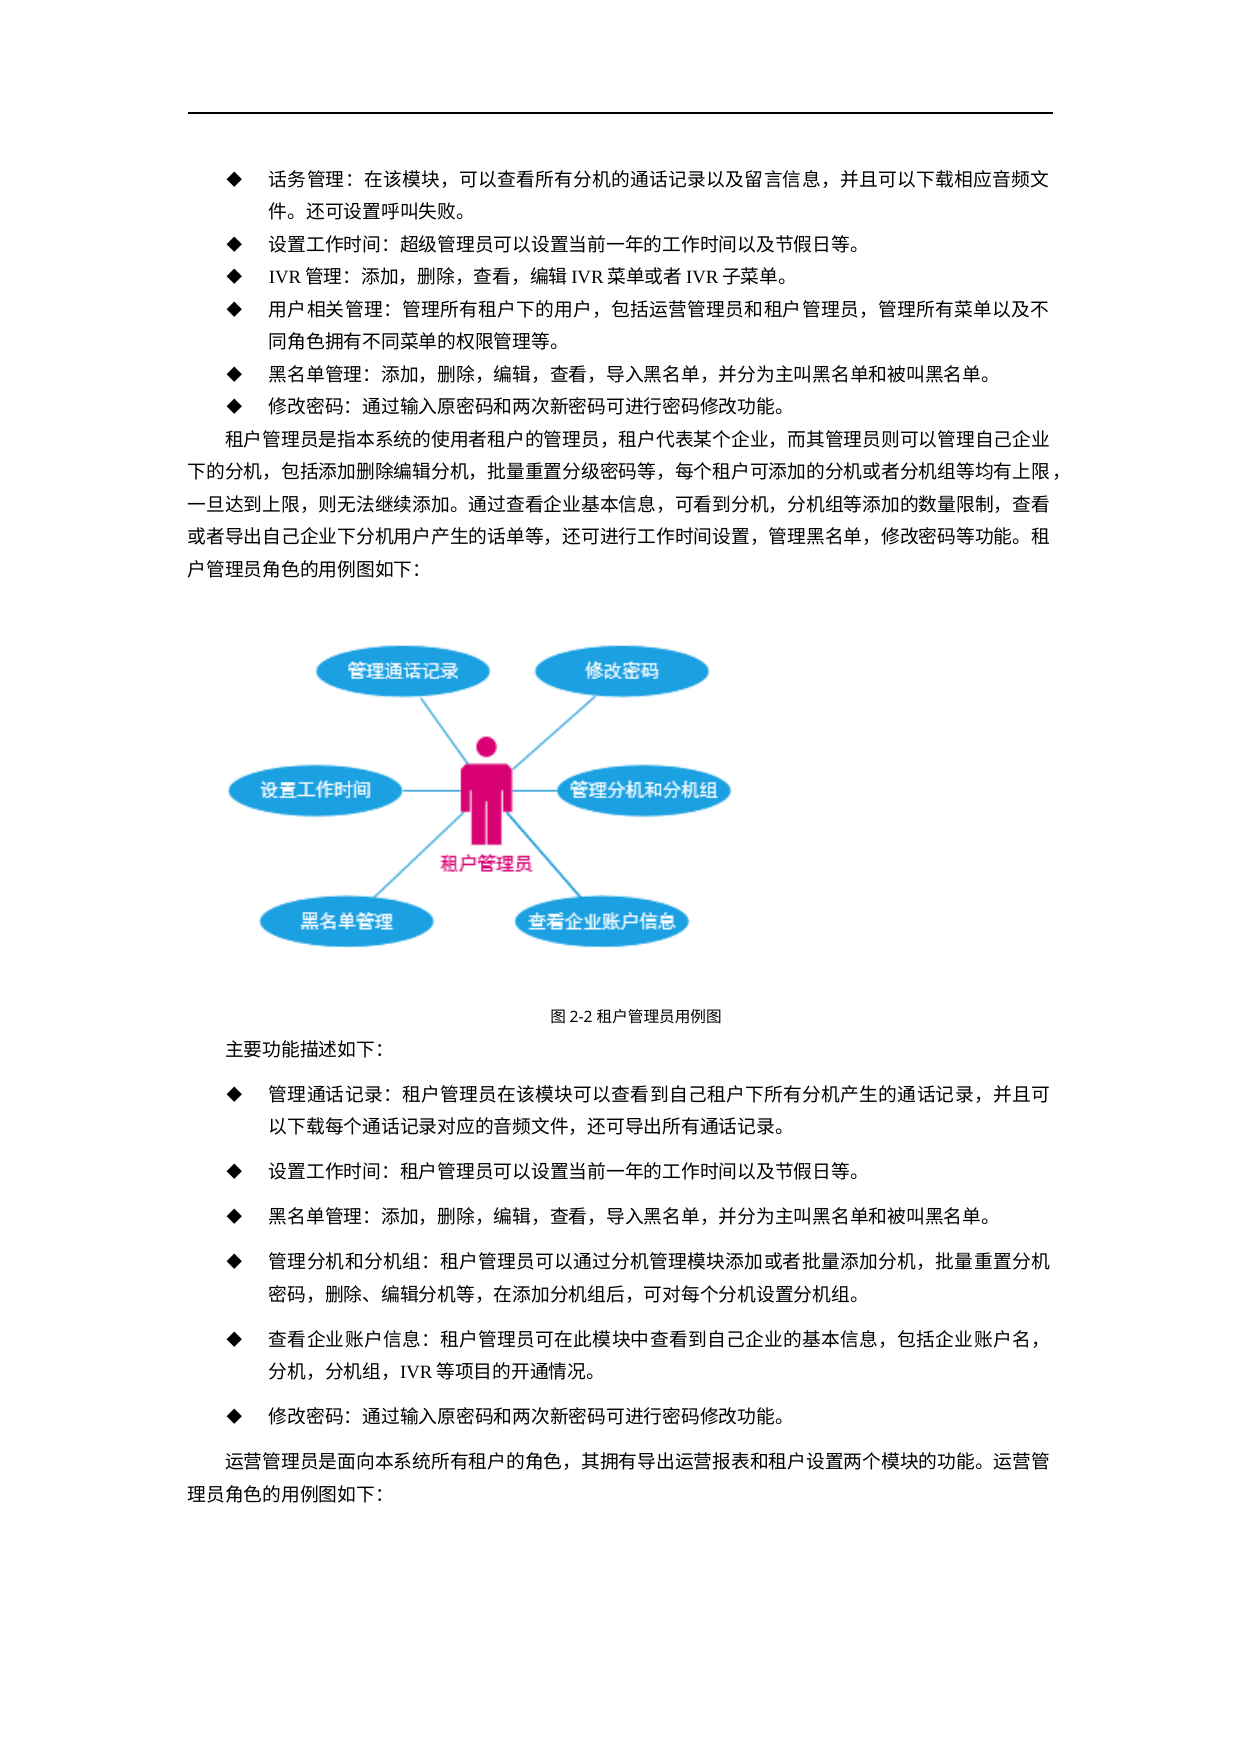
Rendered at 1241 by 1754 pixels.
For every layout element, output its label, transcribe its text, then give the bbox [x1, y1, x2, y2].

picture [225, 597, 749, 958]
list 话务管理：在该模块，可以查看所有分机的通话记录以及留言信息，并且可以下载相应音频文件。还可设置呼叫失败。 [225, 162, 1053, 227]
list 管理分机和分机组：租户管理员可以通过分机管理模块添加或者批量添加分机，批量重置分机密码，删除、编辑分机等，在添加分机组后，可对每个分机设置分机组。 [225, 1244, 1053, 1309]
text 运营管理员是面向本系统所有租户的角色，其拥有导出运营报表和租户设置两个模块的功能。运营管理员角色的用例图如下： [187, 1444, 1053, 1509]
list 设置工作时间：超级管理员可以设置当前一年的工作时间以及节假日等。 [225, 227, 1053, 259]
text 租户管理员是指本系统的使用者租户的管理员，租户代表某个企业，而其管理员则可以管理自己企业下的分机，包括添加删除编辑分机，批量重置分级密码等，每个租户可添加的分机或者分机组等均有上限，一旦达到上限，则无法继续添加。通过查看企业基本信息，可看到分机，分机组等添加的数量限制，查看或者导出自己企业下分机用户产生的话单等，还可进行工作时间设置，管理黑名单，修改密码等功能。租户管理员角色的用例图如下： [187, 422, 1053, 584]
list 黑名单管理：添加，删除，编辑，查看，导入黑名单，并分为主叫黑名单和被叫黑名单。 [225, 357, 1053, 389]
list 修改密码：通过输入原密码和两次新密码可进行密码修改功能。 [225, 389, 1053, 422]
list 用户相关管理：管理所有租户下的用户，包括运营管理员和租户管理员，管理所有菜单以及不同角色拥有不同菜单的权限管理等。 [225, 292, 1053, 357]
list 修改密码：通过输入原密码和两次新密码可进行密码修改功能。 [225, 1399, 1053, 1432]
text 主要功能描述如下： [187, 1032, 1053, 1064]
list 黑名单管理：添加，删除，编辑，查看，导入黑名单，并分为主叫黑名单和被叫黑名单。 [225, 1199, 1053, 1232]
list IVR管理：添加，删除，查看，编辑IVR菜单或者IVR子菜单。 [225, 259, 1053, 292]
text 图 2-2 租户管理员用例图 [187, 999, 1053, 1032]
list 查看企业账户信息：租户管理员可在此模块中查看到自己企业的基本信息，包括企业账户名，分机，分机组，IVR等项目的开通情况。 [225, 1322, 1053, 1387]
list 管理通话记录：租户管理员在该模块可以查看到自己租户下所有分机产生的通话记录，并且可以下载每个通话记录对应的音频文件，还可导出所有通话记录。 [225, 1077, 1053, 1142]
list 设置工作时间：租户管理员可以设置当前一年的工作时间以及节假日等。 [225, 1154, 1053, 1187]
